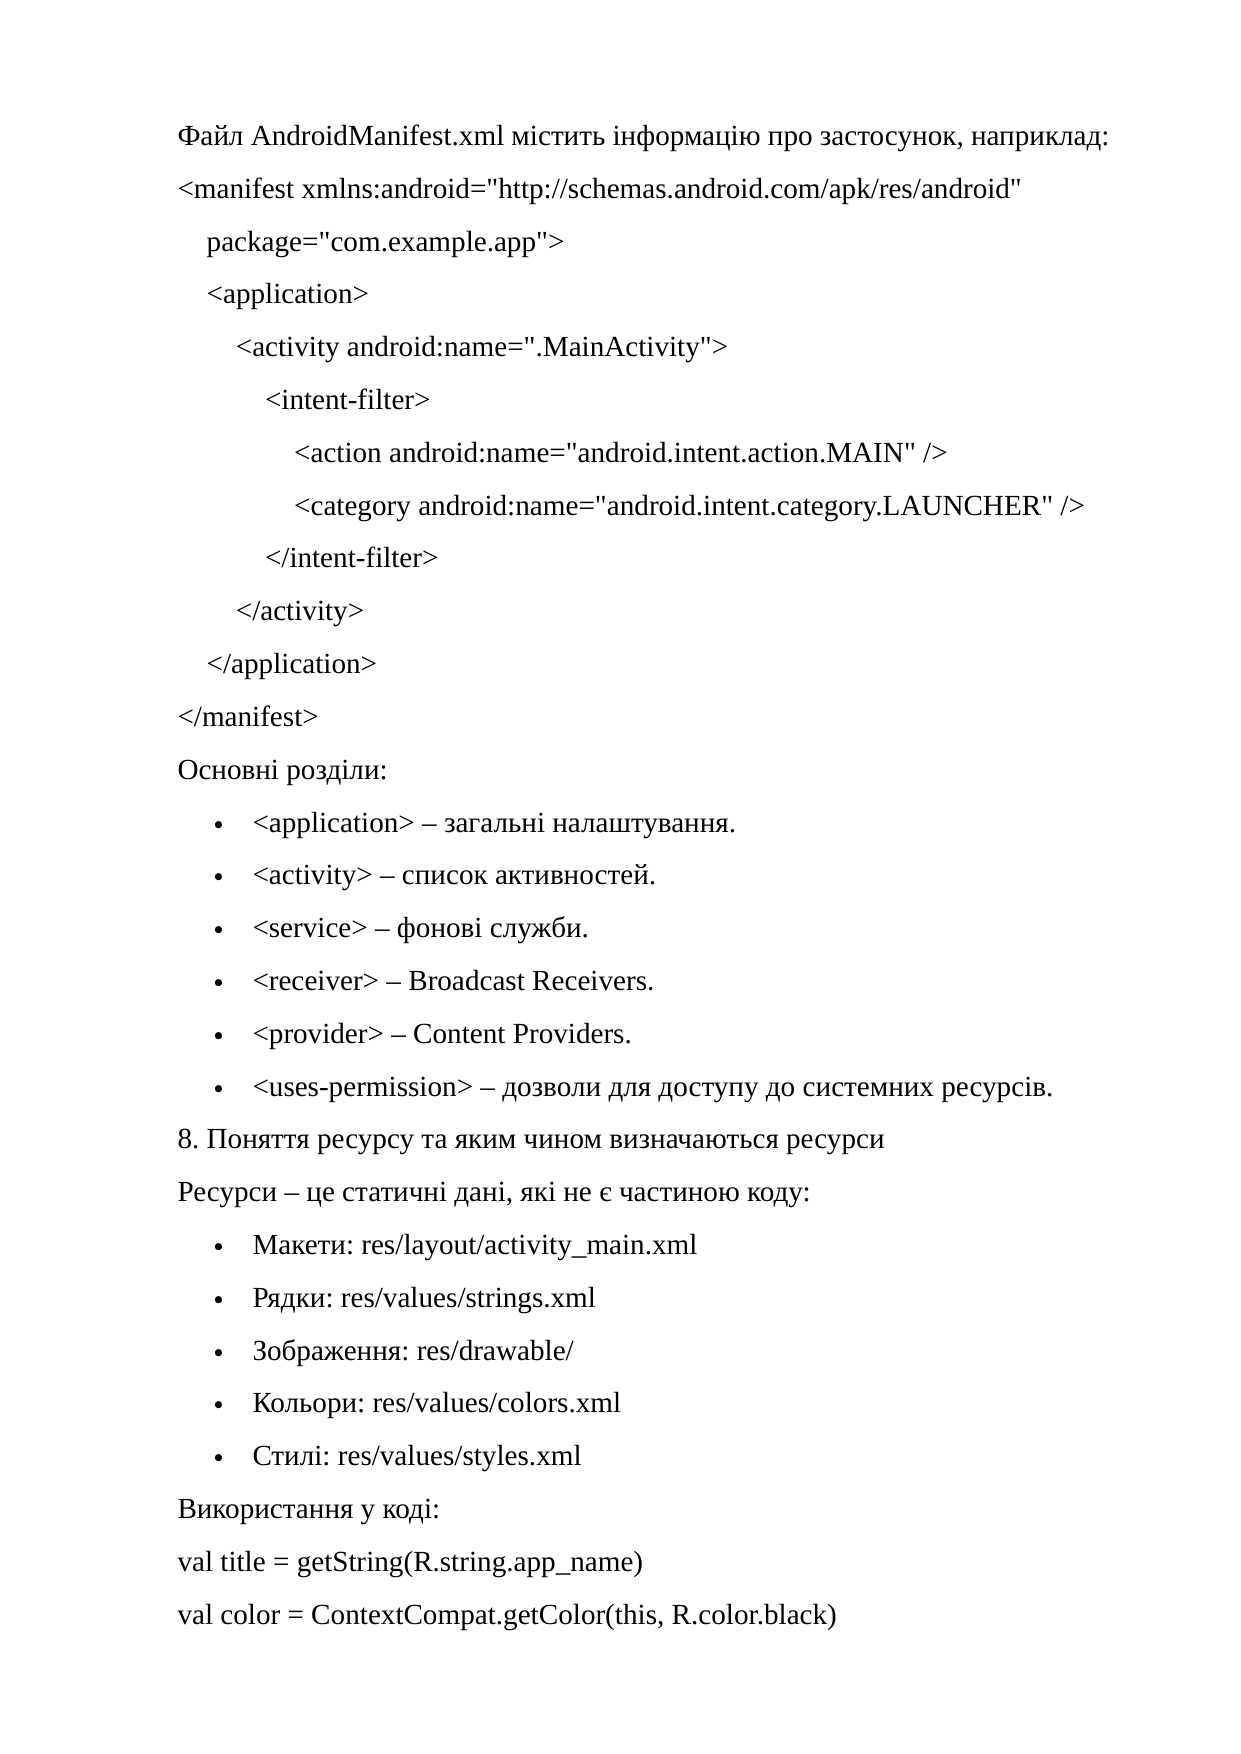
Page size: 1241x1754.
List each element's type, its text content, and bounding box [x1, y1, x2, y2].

text Файл AndroidManifest.xml містить інформацію про застосунок, наприклад: [177, 118, 1152, 152]
text Використання у коді: [177, 1491, 1152, 1525]
list <provider> – Content Providers. [215, 1016, 1152, 1049]
text val color = ContextCompat.getColor(this, R.color.black) [177, 1597, 1152, 1630]
list Рядки: res/values/strings.xml [215, 1280, 1152, 1313]
list <activity> – список активностей. [215, 857, 1152, 891]
text <action android:name="android.intent.action.MAIN" /> [177, 435, 1152, 468]
text val title = getString(R.string.app_name) [177, 1544, 1152, 1578]
text </intent-filter> [177, 541, 1152, 574]
text </activity> [177, 593, 1152, 627]
list Стилі: res/values/styles.xml [215, 1438, 1152, 1472]
list <application> – загальні налаштування. [215, 805, 1152, 838]
list <receiver> – Broadcast Receivers. [215, 963, 1152, 997]
text 8. Поняття ресурсу та яким чином визначаються ресурси [177, 1122, 1152, 1155]
list Кольори: res/values/colors.xml [215, 1386, 1152, 1419]
list Макети: res/layout/activity_main.xml [215, 1227, 1152, 1261]
text <application> [177, 277, 1152, 310]
list <uses-permission> – дозволи для доступу до системних ресурсів. [215, 1069, 1152, 1102]
list Зображення: res/drawable/ [215, 1333, 1152, 1366]
text </application> [177, 646, 1152, 680]
text package="com.example.app"> [177, 224, 1152, 257]
text <category android:name="android.intent.category.LAUNCHER" /> [177, 488, 1152, 521]
text <intent-filter> [177, 382, 1152, 416]
text <manifest xmlns:android="http://schemas.android.com/apk/res/android" [177, 171, 1152, 204]
text <activity android:name=".MainActivity"> [177, 329, 1152, 363]
text Ресурси – це статичні дані, які не є частиною коду: [177, 1174, 1152, 1208]
text Основні розділи: [177, 752, 1152, 785]
list <service> – фонові служби. [215, 910, 1152, 944]
text </manifest> [177, 699, 1152, 733]
